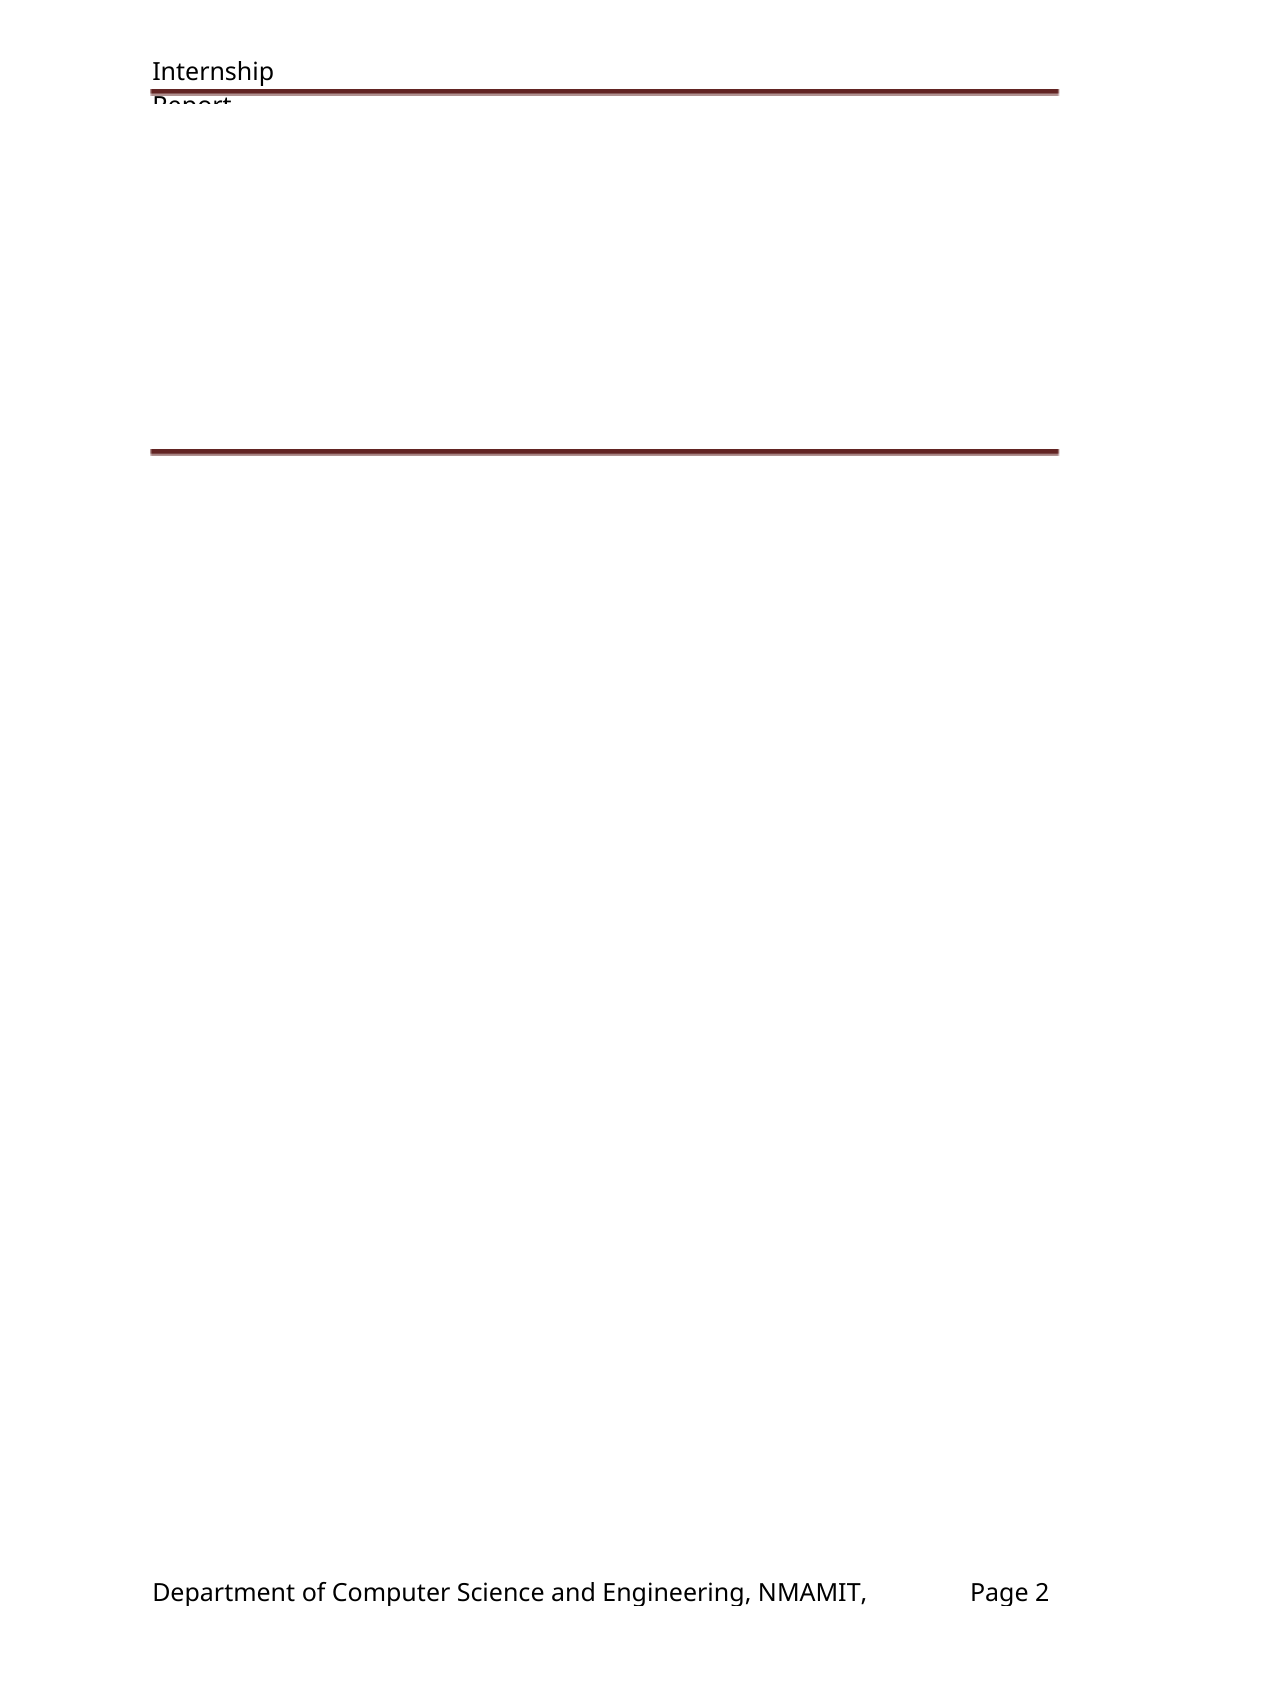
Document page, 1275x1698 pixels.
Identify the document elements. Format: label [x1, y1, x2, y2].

picture [150, 449, 1060, 456]
picture [150, 89, 1060, 96]
